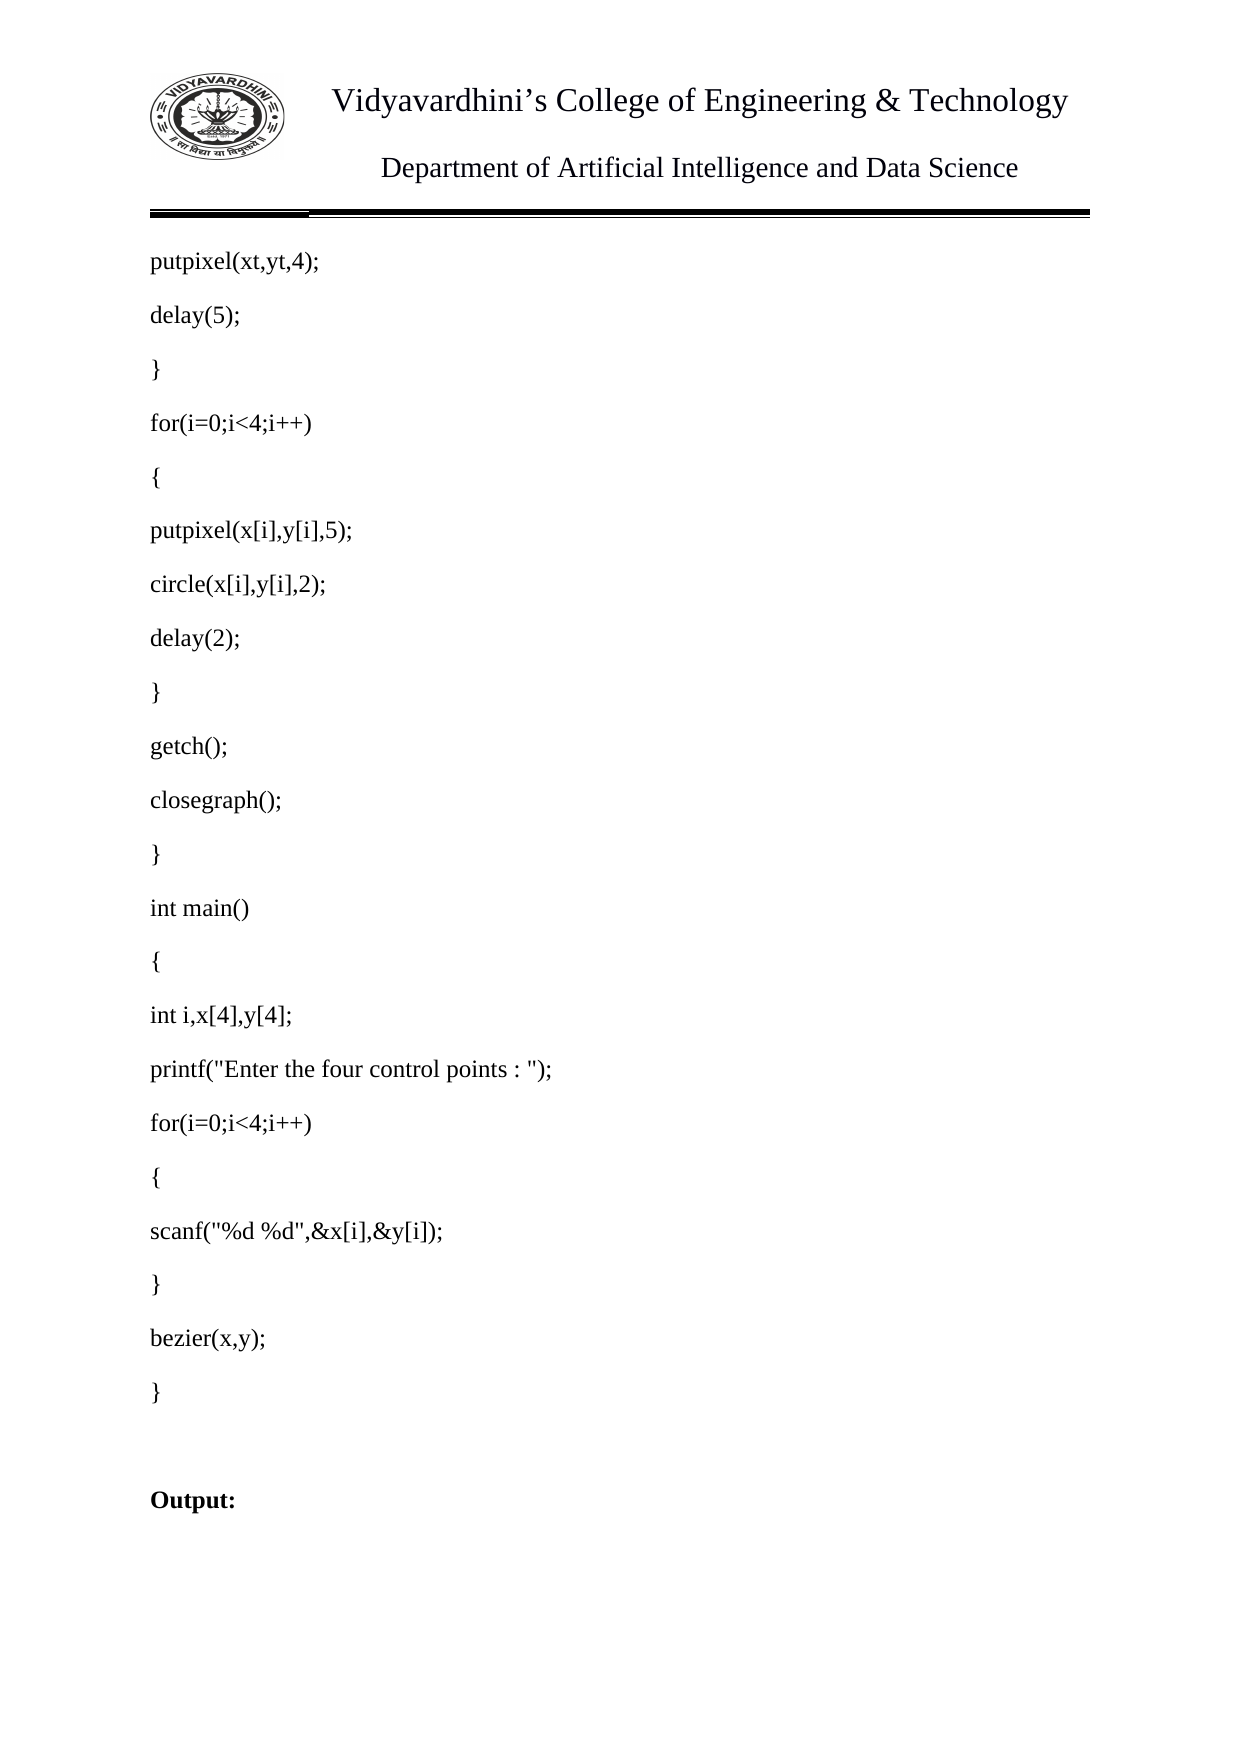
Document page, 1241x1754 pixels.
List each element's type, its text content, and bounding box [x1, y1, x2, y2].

text } [150, 1377, 1090, 1406]
text { [150, 1162, 1090, 1191]
text getch(); [150, 731, 1090, 760]
text putpixel(xt,yt,4); [150, 246, 1090, 275]
text bezier(x,y); [150, 1323, 1090, 1352]
text for(i=0;i<4;i++) [150, 1108, 1090, 1137]
text for(i=0;i<4;i++) [150, 408, 1090, 437]
text { [150, 462, 1090, 491]
text } [150, 839, 1090, 867]
text delay(2); [150, 623, 1090, 652]
picture [150, 73, 285, 160]
text int main() [150, 893, 1090, 921]
text } [150, 677, 1090, 706]
text { [150, 946, 1090, 975]
text } [150, 1269, 1090, 1298]
text Output: [150, 1485, 1090, 1514]
text int i,x[4],y[4]; [150, 1000, 1090, 1029]
text circle(x[i],y[i],2); [150, 569, 1090, 598]
text } [150, 354, 1090, 383]
text putpixel(x[i],y[i],5); [150, 516, 1090, 544]
text scanf("%d %d",&x[i],&y[i]); [150, 1216, 1090, 1244]
text printf("Enter the four control points : "); [150, 1054, 1090, 1083]
text closegraph(); [150, 785, 1090, 814]
text delay(5); [150, 300, 1090, 329]
